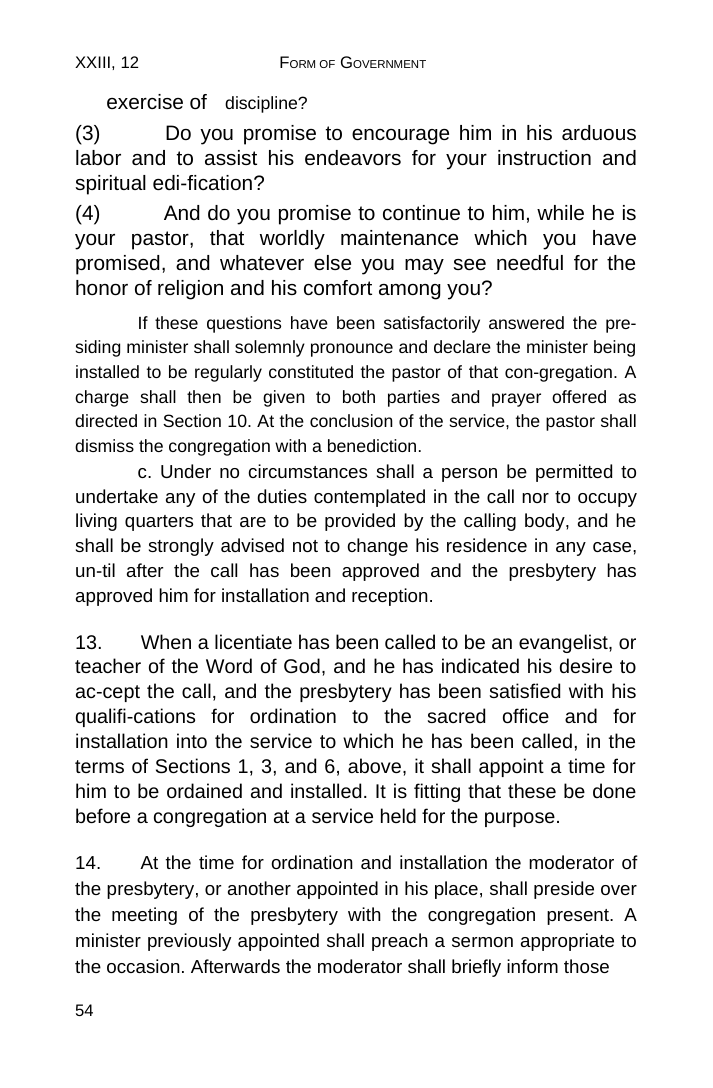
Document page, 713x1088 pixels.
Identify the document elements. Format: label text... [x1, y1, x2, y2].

list When a licentiate has been called to be an evangelist, or teacher of the Word of God, and he has indicated his desire to ac-cept the call, and the presbytery has been satisfied with his qualifi-cations for ordination to the sacred office and for installation into the service to which he has been called, in the terms of Sections 1, 3, and 6, above, it shall appoint a time for him to be ordained and installed. It is fitting that these be done before a congregation at a service held for the purpose. [75, 631, 637, 827]
text exercise of discipline? [106, 90, 637, 114]
text If these questions have been satisfactorily answered the pre-siding minister shall solemnly pronounce and declare the minister being installed to be regularly constituted the pastor of that con-gregation. A charge shall then be given to both parties and prayer offered as directed in Section 10. At the conclusion of the service, the pastor shall dismiss the congregation with a benediction. [75, 312, 637, 456]
list Do you promise to encourage him in his arduous labor and to assist his endeavors for your instruction and spiritual edi-fication? [75, 121, 637, 195]
list And do you promise to continue to him, while he is your pastor, that worldly maintenance which you have promised, and whatever else you may see needful for the honor of religion and his comfort among you? [75, 201, 637, 300]
text XXIII, 12 FORM OF GOVERNMENT [75, 53, 637, 72]
text 54 [75, 1001, 637, 1020]
list At the time for ordination and installation the moderator of the presbytery, or another appointed in his place, shall preside over the meeting of the presbytery with the congregation present. A minister previously appointed shall preach a sermon appropriate to the occasion. Afterwards the moderator shall briefly inform those [75, 852, 637, 977]
text c. Under no circumstances shall a person be permitted to undertake any of the duties contemplated in the call nor to occupy living quarters that are to be provided by the calling body, and he shall be strongly advised not to change his residence in any case, un-til after the call has been approved and the presbytery has approved him for installation and reception. [75, 461, 637, 606]
